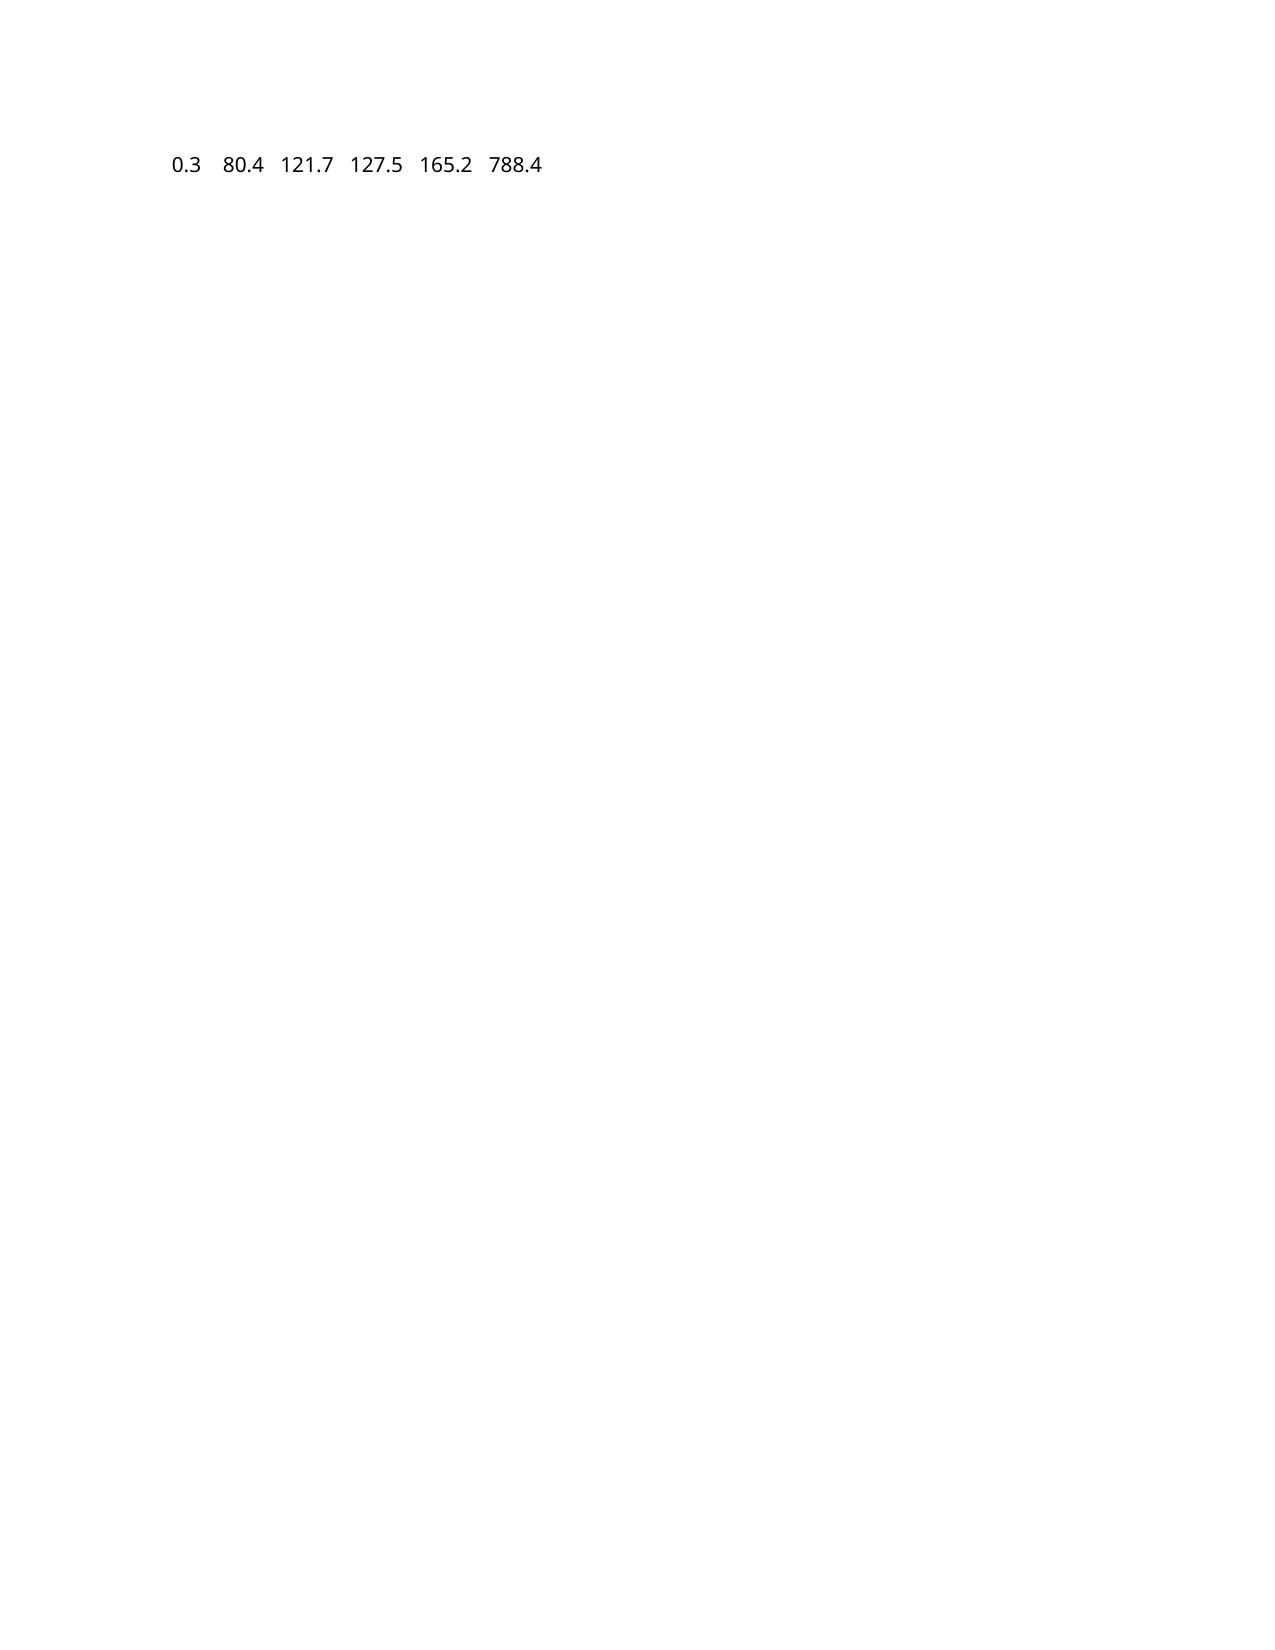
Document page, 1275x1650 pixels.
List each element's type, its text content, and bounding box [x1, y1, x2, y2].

text 0.3 80.4 121.7 127.5 165.2 788.4 [150, 150, 1125, 178]
